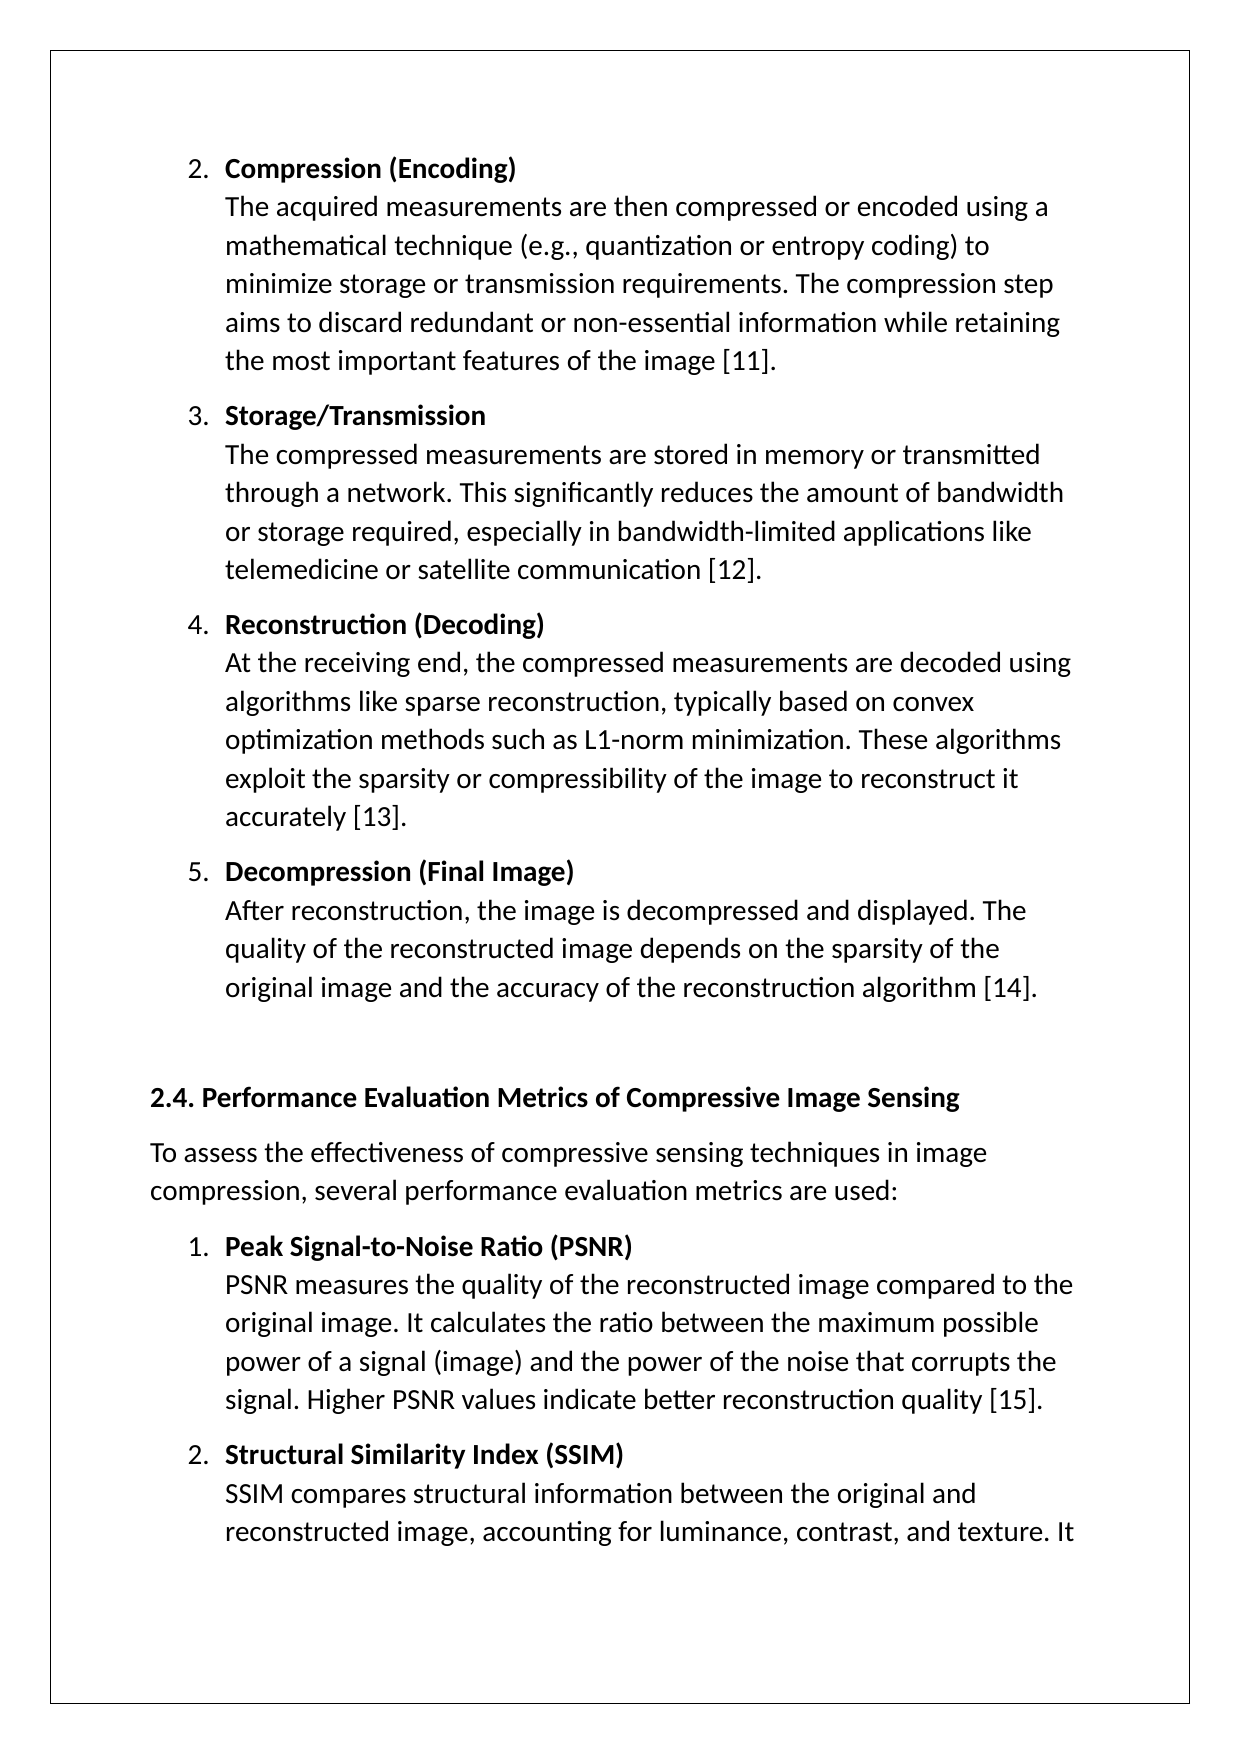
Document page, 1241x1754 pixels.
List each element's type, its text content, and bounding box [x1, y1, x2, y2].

list Compression (Encoding) The acquired measurements are then compressed or encoded using a mathematical technique (e.g., quantization or entropy coding) to minimize storage or transmission requirements. The compression step aims to discard redundant or non-essential information while retaining the most important features of the image [11]. [187, 150, 1090, 378]
text To assess the effectiveness of compressive sensing techniques in image compression, several performance evaluation metrics are used: [150, 1134, 1090, 1208]
list Peak Signal-to-Noise Ratio (PSNR) PSNR measures the quality of the reconstructed image compared to the original image. It calculates the ratio between the maximum possible power of a signal (image) and the power of the noise that corrupts the signal. Higher PSNR values indicate better reconstruction quality [15]. [187, 1228, 1090, 1417]
text 2.4. Performance Evaluation Metrics of Compressive Image Sensing [150, 1079, 1090, 1114]
list Decompression (Final Image) After reconstruction, the image is decompressed and displayed. The quality of the reconstructed image depends on the sparsity of the original image and the accuracy of the reconstruction algorithm [14]. [187, 853, 1090, 1004]
list Storage/Transmission The compressed measurements are stored in memory or transmitted through a network. This significantly reduces the amount of bandwidth or storage required, especially in bandwidth-limited applications like telemedicine or satellite communication [12]. [187, 397, 1090, 587]
list Reconstruction (Decoding) At the receiving end, the compressed measurements are decoded using algorithms like sparse reconstruction, typically based on convex optimization methods such as L1-norm minimization. These algorithms exploit the sparsity or compressibility of the image to reconstruct it accurately [13]. [187, 606, 1090, 834]
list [187, 1436, 1090, 1549]
